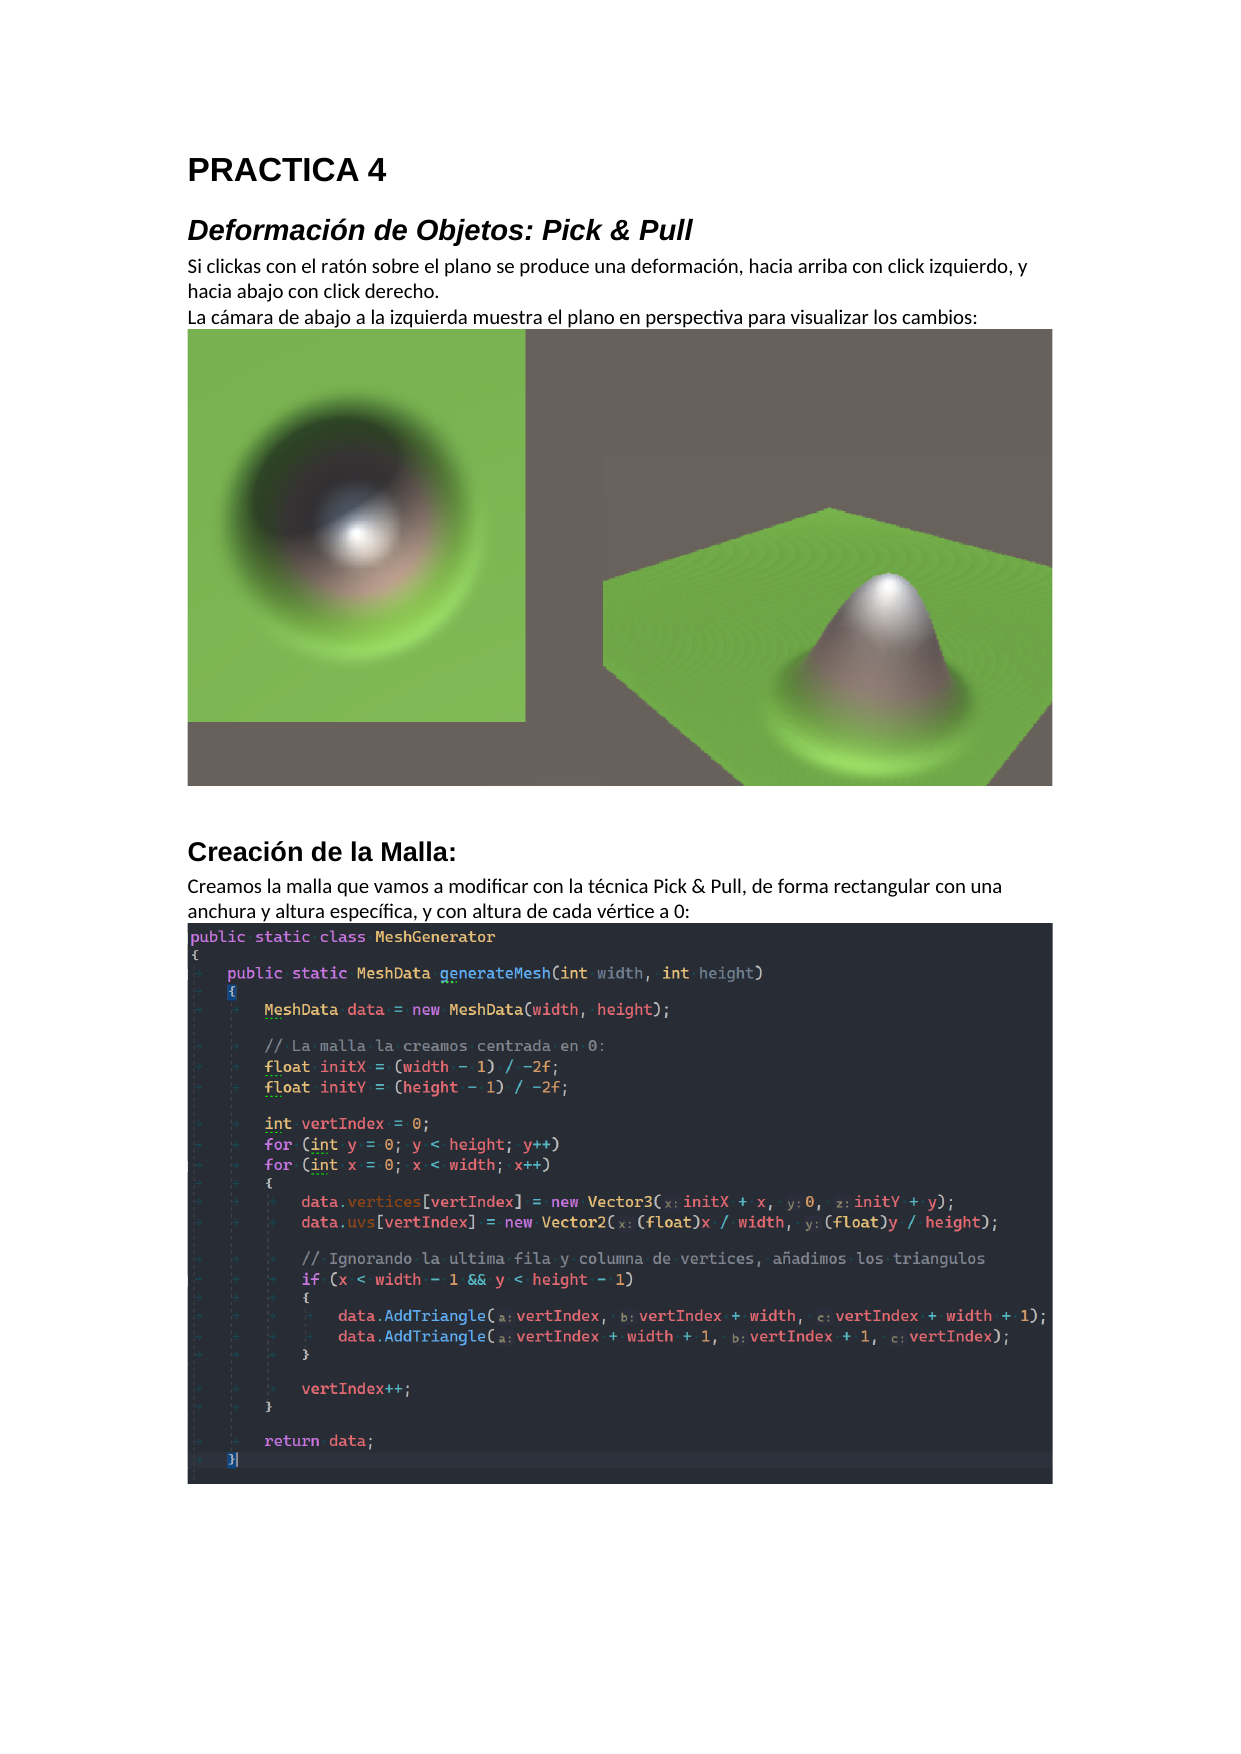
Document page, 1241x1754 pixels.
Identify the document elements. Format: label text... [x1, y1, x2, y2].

picture [187, 923, 1053, 1484]
text Creamos la malla que vamos a modificar con la técnica Pick & Pull, de forma rectangular con una anchura y altura específica, y con altura de cada vértice a 0: [187, 873, 1053, 923]
text La cámara de abajo a la izquierda muestra el plano en perspectiva para visualizar los cambios: [187, 304, 1053, 329]
text Si clickas con el ratón sobre el plano se produce una deformación, hacia arriba con click izquierdo, y hacia abajo con click derecho. [187, 253, 1053, 304]
subtitle Creación de la Malla: [187, 836, 1053, 867]
subtitle Deformación de Objetos: Pick & Pull [187, 213, 1053, 247]
subtitle PRACTICA 4 [187, 150, 1053, 188]
picture [187, 329, 1053, 786]
